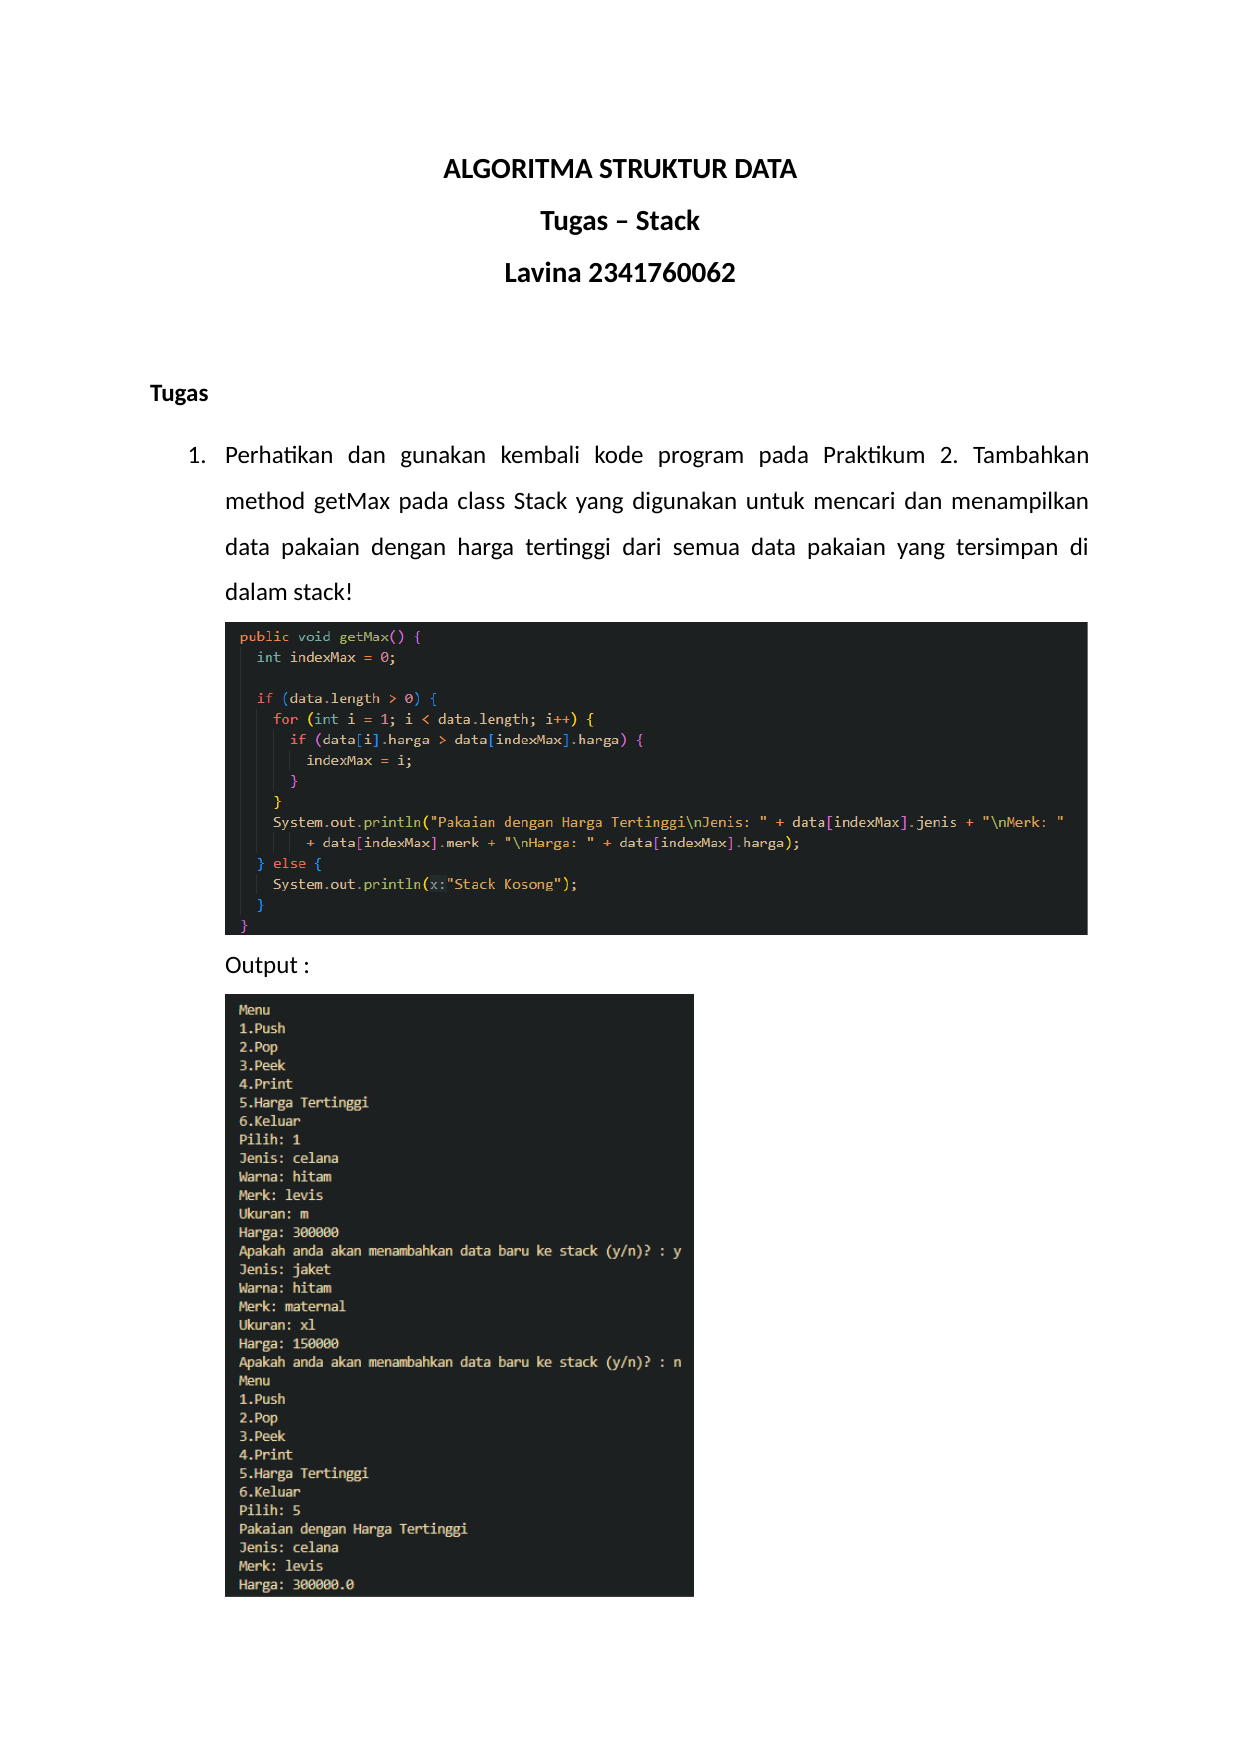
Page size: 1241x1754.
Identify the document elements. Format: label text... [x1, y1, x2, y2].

text Lavina 2341760062 [150, 254, 1090, 290]
text ALGORITMA STRUKTUR DATA [150, 150, 1090, 186]
picture [225, 994, 694, 1597]
list Perhatikan dan gunakan kembali kode program pada Praktikum 2. Tambahkan method getMax pada class Stack yang digunakan untuk mencari dan menampilkan data pakaian dengan harga tertinggi dari semua data pakaian yang tersimpan di dalam stack! [187, 439, 1090, 607]
text Tugas [150, 377, 1090, 407]
text Tugas – Stack [150, 202, 1090, 238]
picture [225, 622, 1088, 935]
list Output : [225, 949, 1090, 979]
